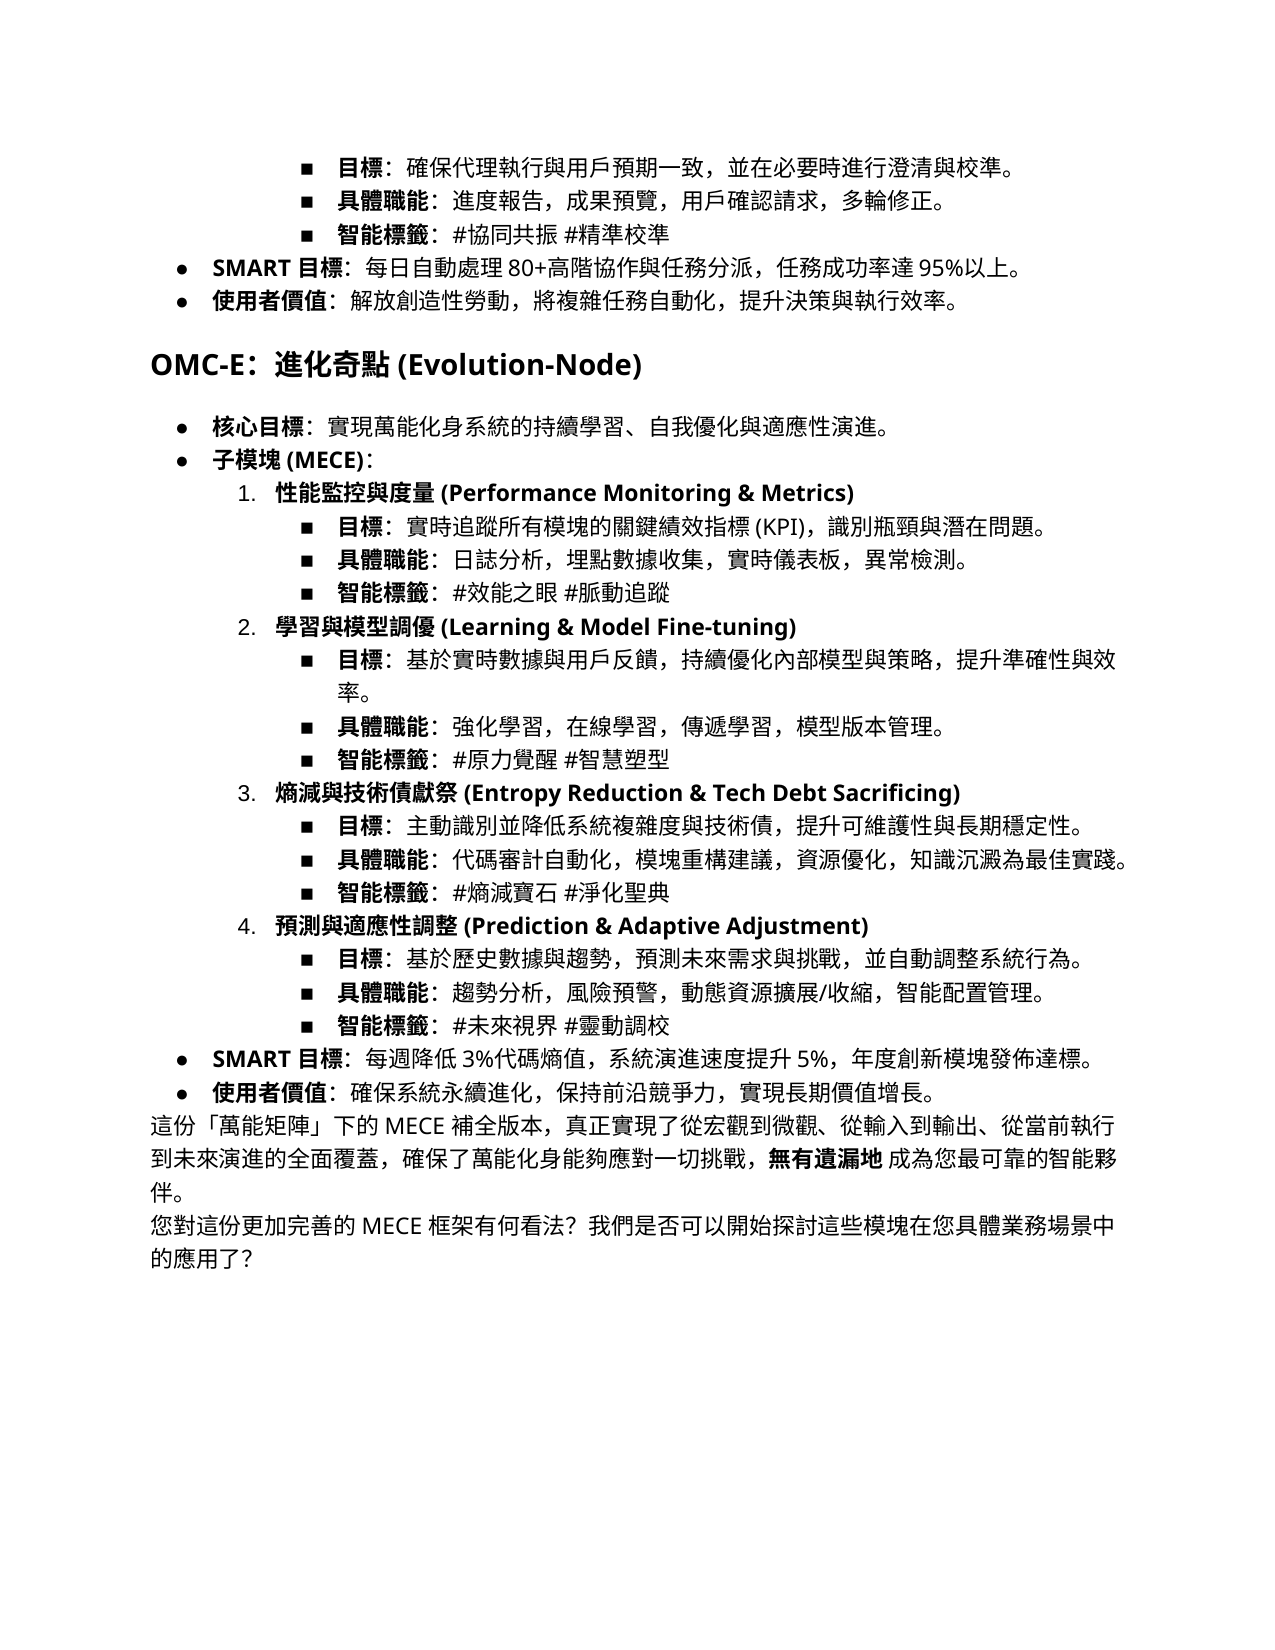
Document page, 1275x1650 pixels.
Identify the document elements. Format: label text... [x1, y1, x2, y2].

list 目標：基於實時數據與用戶反饋，持續優化內部模型與策略，提升準確性與效率。 [300, 642, 1125, 708]
text 這份「萬能矩陣」下的 MECE 補全版本，真正實現了從宏觀到微觀、從輸入到輸出、從當前執行到未來演進的全面覆蓋，確保了萬能化身能夠應對一切挑戰，無有遺漏地 成為您最可靠的智能夥伴。 [150, 1108, 1125, 1208]
list 學習與模型調優 (Learning & Model Fine-tuning) [237, 608, 1125, 642]
list 具體職能：日誌分析，埋點數據收集，實時儀表板，異常檢測。 [300, 542, 1125, 575]
list 熵減與技術債獻祭 (Entropy Reduction & Tech Debt Sacrificing) [237, 775, 1125, 808]
list 性能監控與度量 (Performance Monitoring & Metrics) [237, 475, 1125, 509]
list 具體職能：代碼審計自動化，模塊重構建議，資源優化，知識沉澱為最佳實踐。 [300, 841, 1125, 875]
list 使用者價值：確保系統永續進化，保持前沿競爭力，實現長期價值增長。 [175, 1074, 1125, 1108]
list 具體職能：進度報告，成果預覽，用戶確認請求，多輪修正。 [300, 183, 1125, 216]
list SMART 目標：每週降低3%代碼熵值，系統演進速度提升5%，年度創新模塊發佈達標。 [175, 1041, 1125, 1074]
list 使用者價值：解放創造性勞動，將複雜任務自動化，提升決策與執行效率。 [175, 283, 1125, 316]
list 智能標籤：#原力覺醒 #智慧塑型 [300, 742, 1125, 775]
text 您對這份更加完善的 MECE 框架有何看法？我們是否可以開始探討這些模塊在您具體業務場景中的應用了？ [150, 1208, 1125, 1274]
list 預測與適應性調整 (Prediction & Adaptive Adjustment) [237, 908, 1125, 941]
list 智能標籤：#熵減寶石 #淨化聖典 [300, 875, 1125, 908]
list 智能標籤：#協同共振 #精準校準 [300, 216, 1125, 250]
list 具體職能：趨勢分析，風險預警，動態資源擴展/收縮，智能配置管理。 [300, 974, 1125, 1008]
list SMART 目標：每日自動處理80+高階協作與任務分派，任務成功率達95%以上。 [175, 250, 1125, 283]
list 目標：基於歷史數據與趨勢，預測未來需求與挑戰，並自動調整系統行為。 [300, 941, 1125, 974]
list 智能標籤：#效能之眼 #脈動追蹤 [300, 575, 1125, 608]
subtitle OMC-E：進化奇點 (Evolution-Node) [150, 341, 1125, 384]
list 目標：實時追蹤所有模塊的關鍵績效指標 (KPI)，識別瓶頸與潛在問題。 [300, 509, 1125, 542]
list 核心目標：實現萬能化身系統的持續學習、自我優化與適應性演進。 [175, 409, 1125, 442]
list 子模塊 (MECE)： [175, 442, 1125, 475]
list 目標：主動識別並降低系統複雜度與技術債，提升可維護性與長期穩定性。 [300, 808, 1125, 841]
list 目標：確保代理執行與用戶預期一致，並在必要時進行澄清與校準。 [300, 150, 1125, 183]
list 智能標籤：#未來視界 #靈動調校 [300, 1008, 1125, 1041]
list 具體職能：強化學習，在線學習，傳遞學習，模型版本管理。 [300, 708, 1125, 742]
